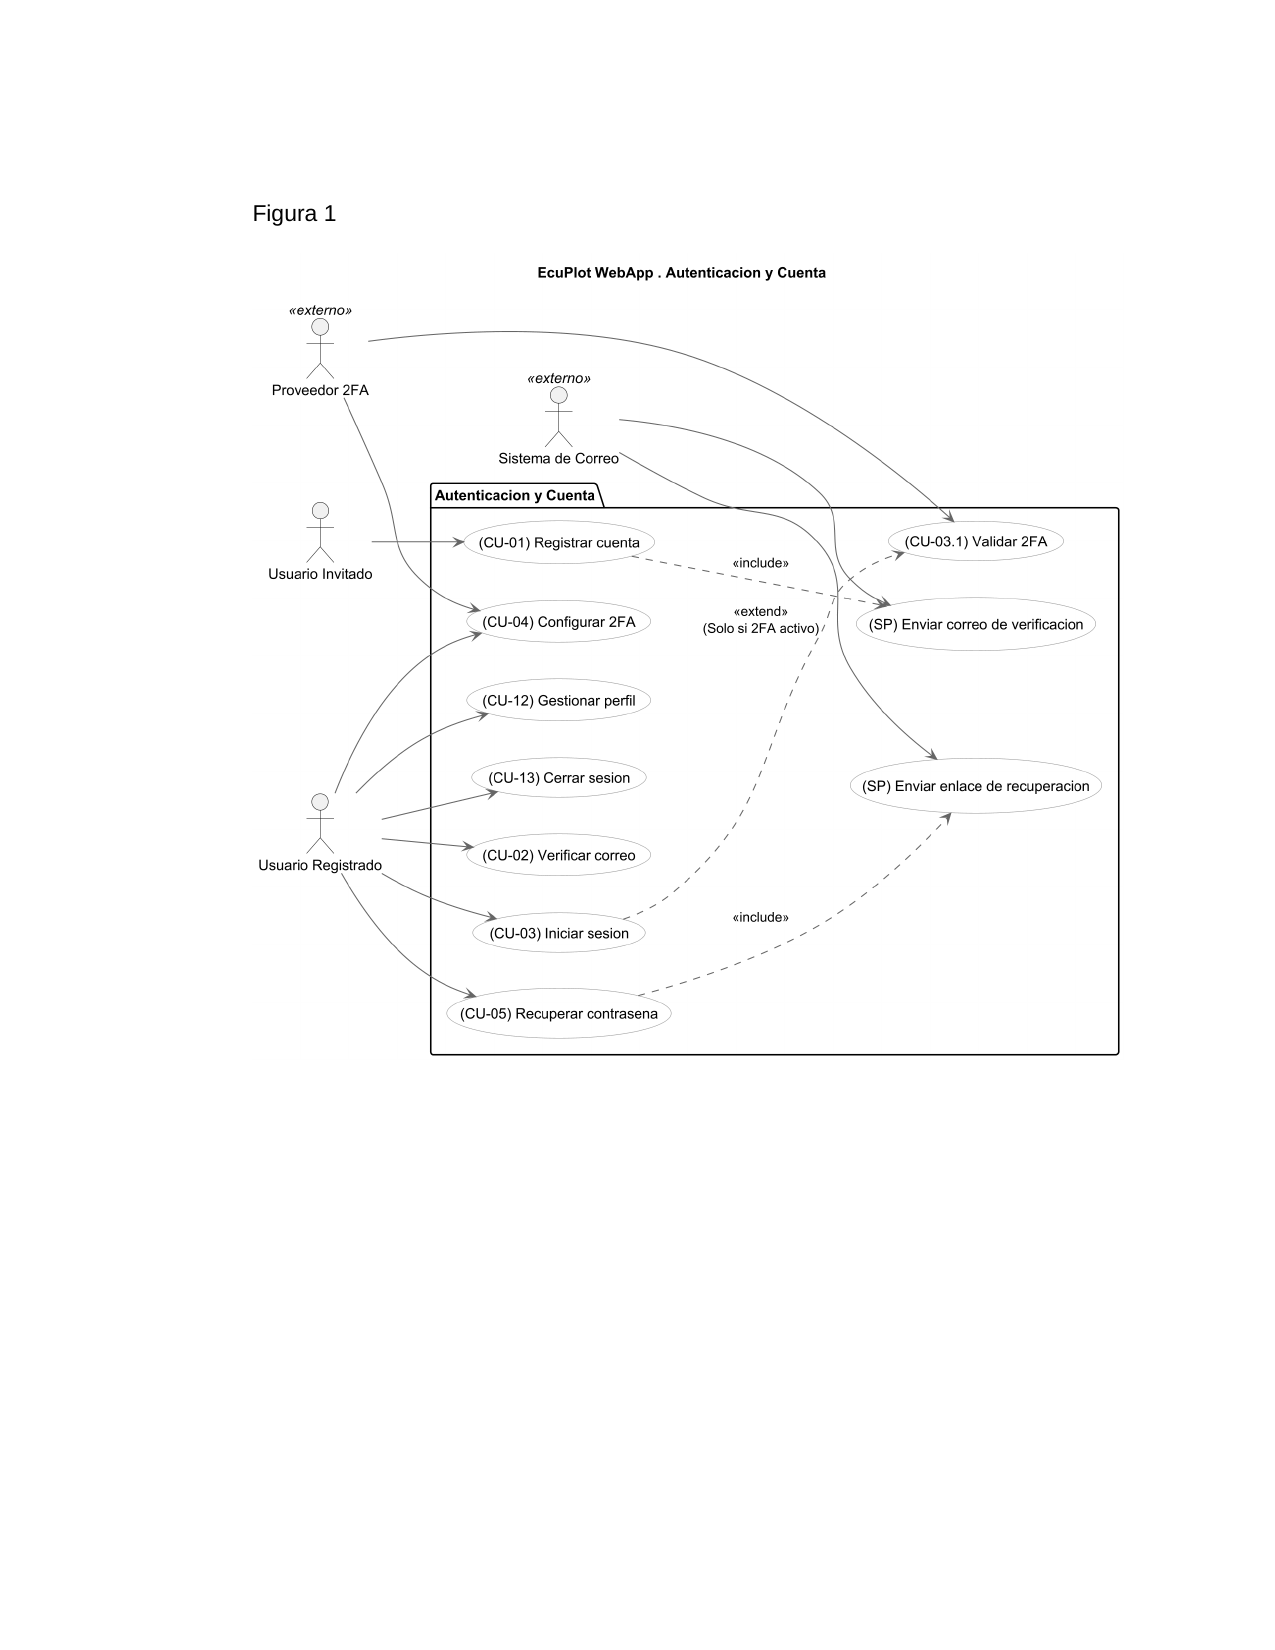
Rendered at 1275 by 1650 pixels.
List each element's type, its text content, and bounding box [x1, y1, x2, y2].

picture [252, 253, 1124, 1060]
text Figura 1 [177, 200, 1098, 227]
